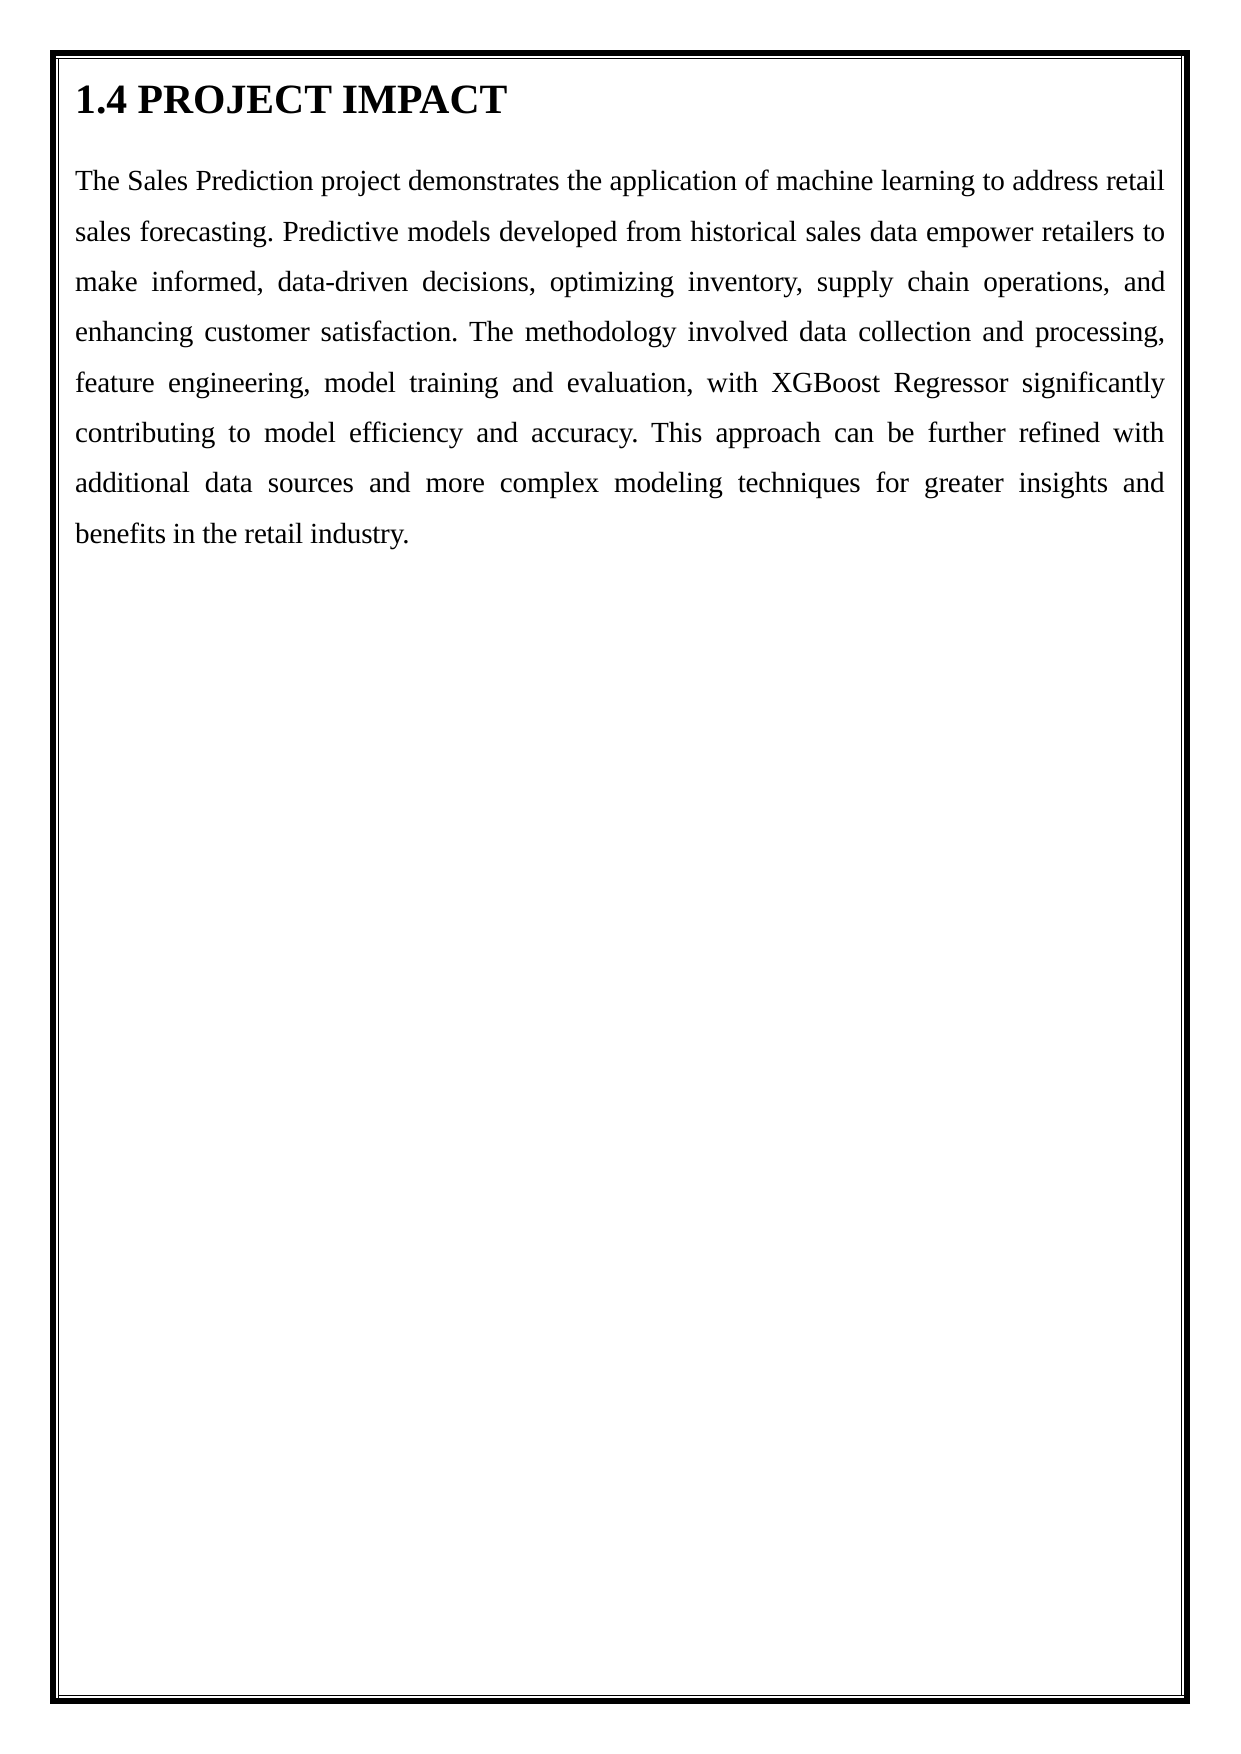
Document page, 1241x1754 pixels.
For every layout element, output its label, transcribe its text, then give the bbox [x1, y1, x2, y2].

text The Sales Prediction project demonstrates the application of machine learning to address retail sales forecasting. Predictive models developed from historical sales data empower retailers to make informed, data-driven decisions, optimizing inventory, supply chain operations, and enhancing customer satisfaction. The methodology involved data collection and processing, feature engineering, model training and evaluation, with XGBoost Regressor significantly contributing to model efficiency and accuracy. This approach can be further refined with additional data sources and more complex modeling techniques for greater insights and benefits in the retail industry. [75, 163, 1166, 549]
text 1.4 PROJECT IMPACT [75, 75, 1165, 123]
